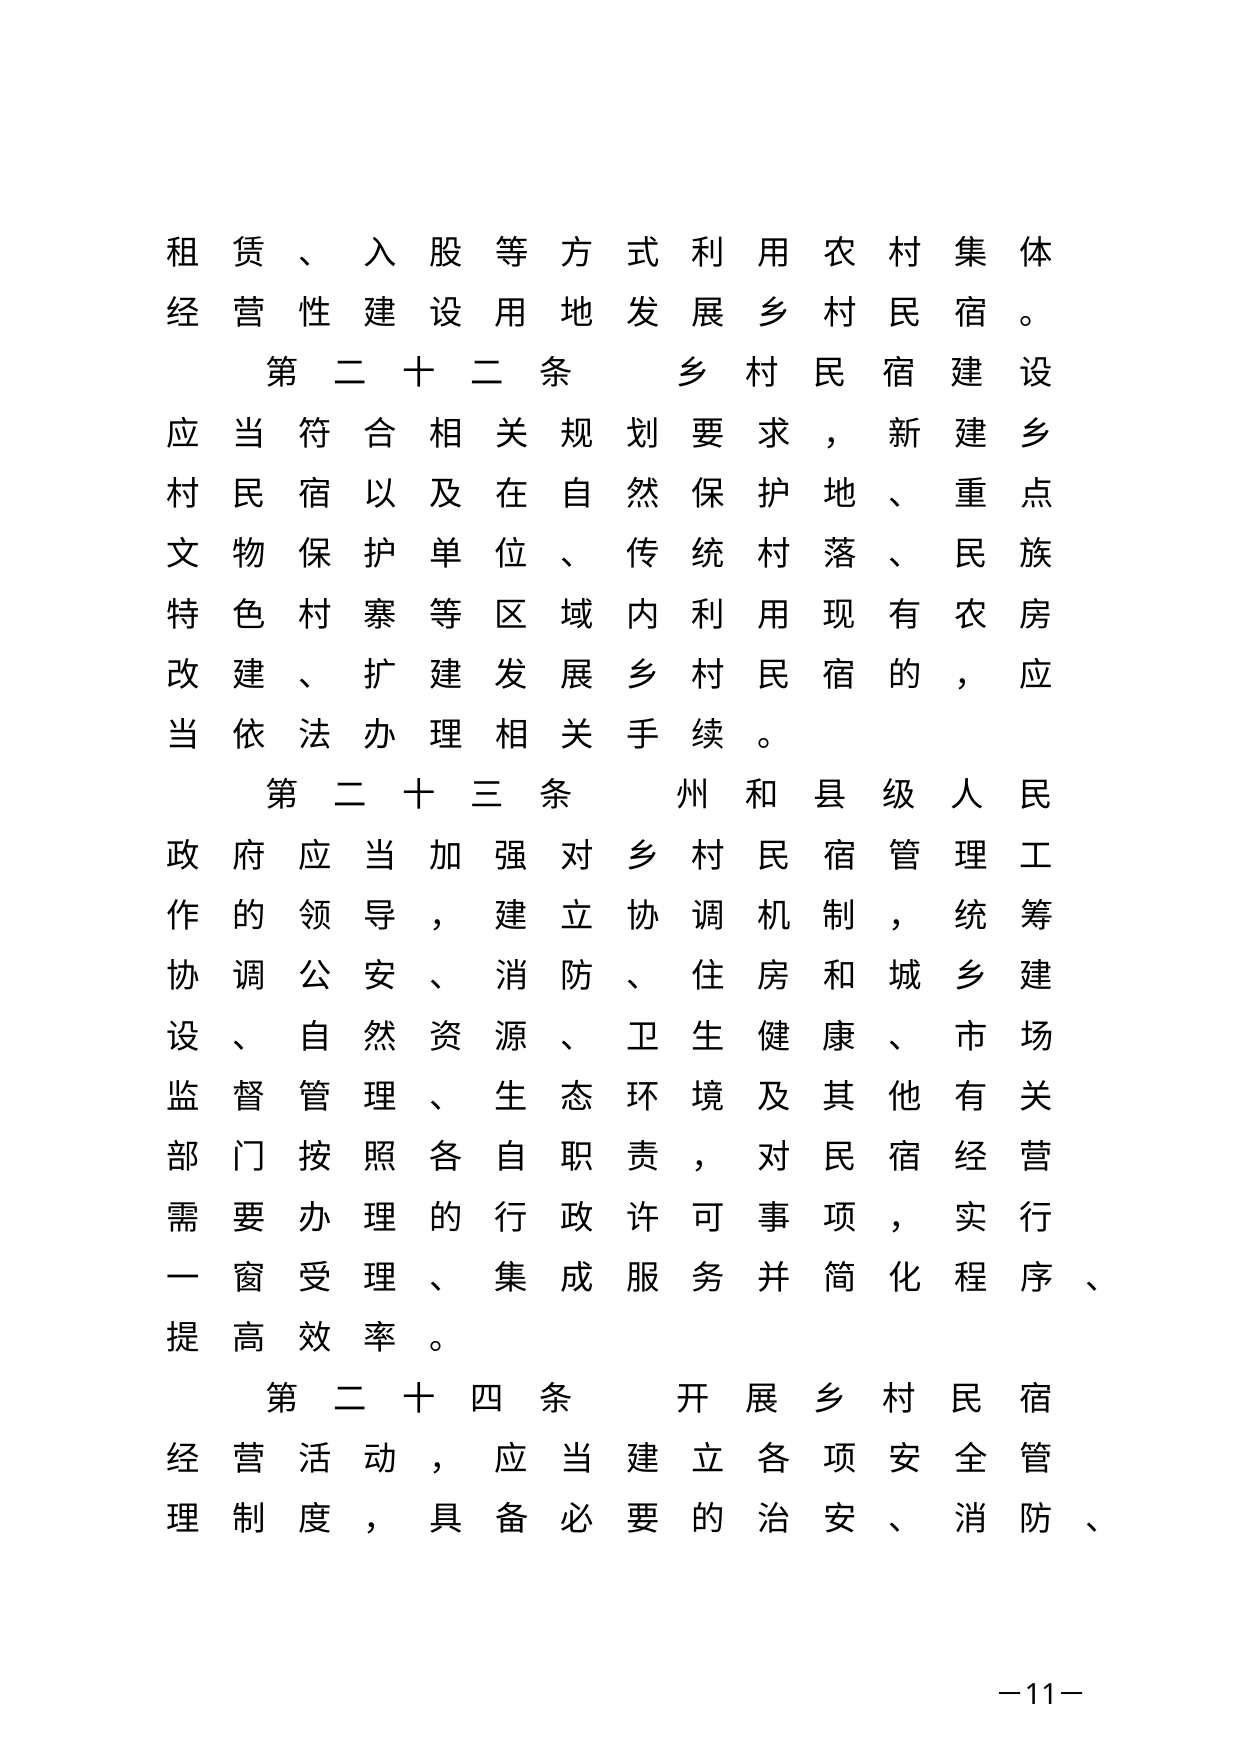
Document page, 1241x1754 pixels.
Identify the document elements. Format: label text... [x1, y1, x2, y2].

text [167, 1365, 1085, 1546]
text 第二十二条 乡村民宿建设应当符合相关规划要求，新建乡村民宿以及在自然保护地、重点文物保护单位、传统村落、民族特色村寨等区域内利用现有农房改建、扩建发展乡村民宿的，应当依法办理相关手续。 [167, 340, 1085, 762]
text 第二十三条 州和县级人民政府应当加强对乡村民宿管理工作的领导，建立协调机制，统筹协调公安、消防、住房和城乡建设、自然资源、卫生健康、市场监督管理、生态环境及其他有关部门按照各自职责，对民宿经营需要办理的行政许可事项，实行一窗受理、集成服务并简化程序、提高效率。 [167, 762, 1085, 1365]
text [167, 219, 1085, 340]
